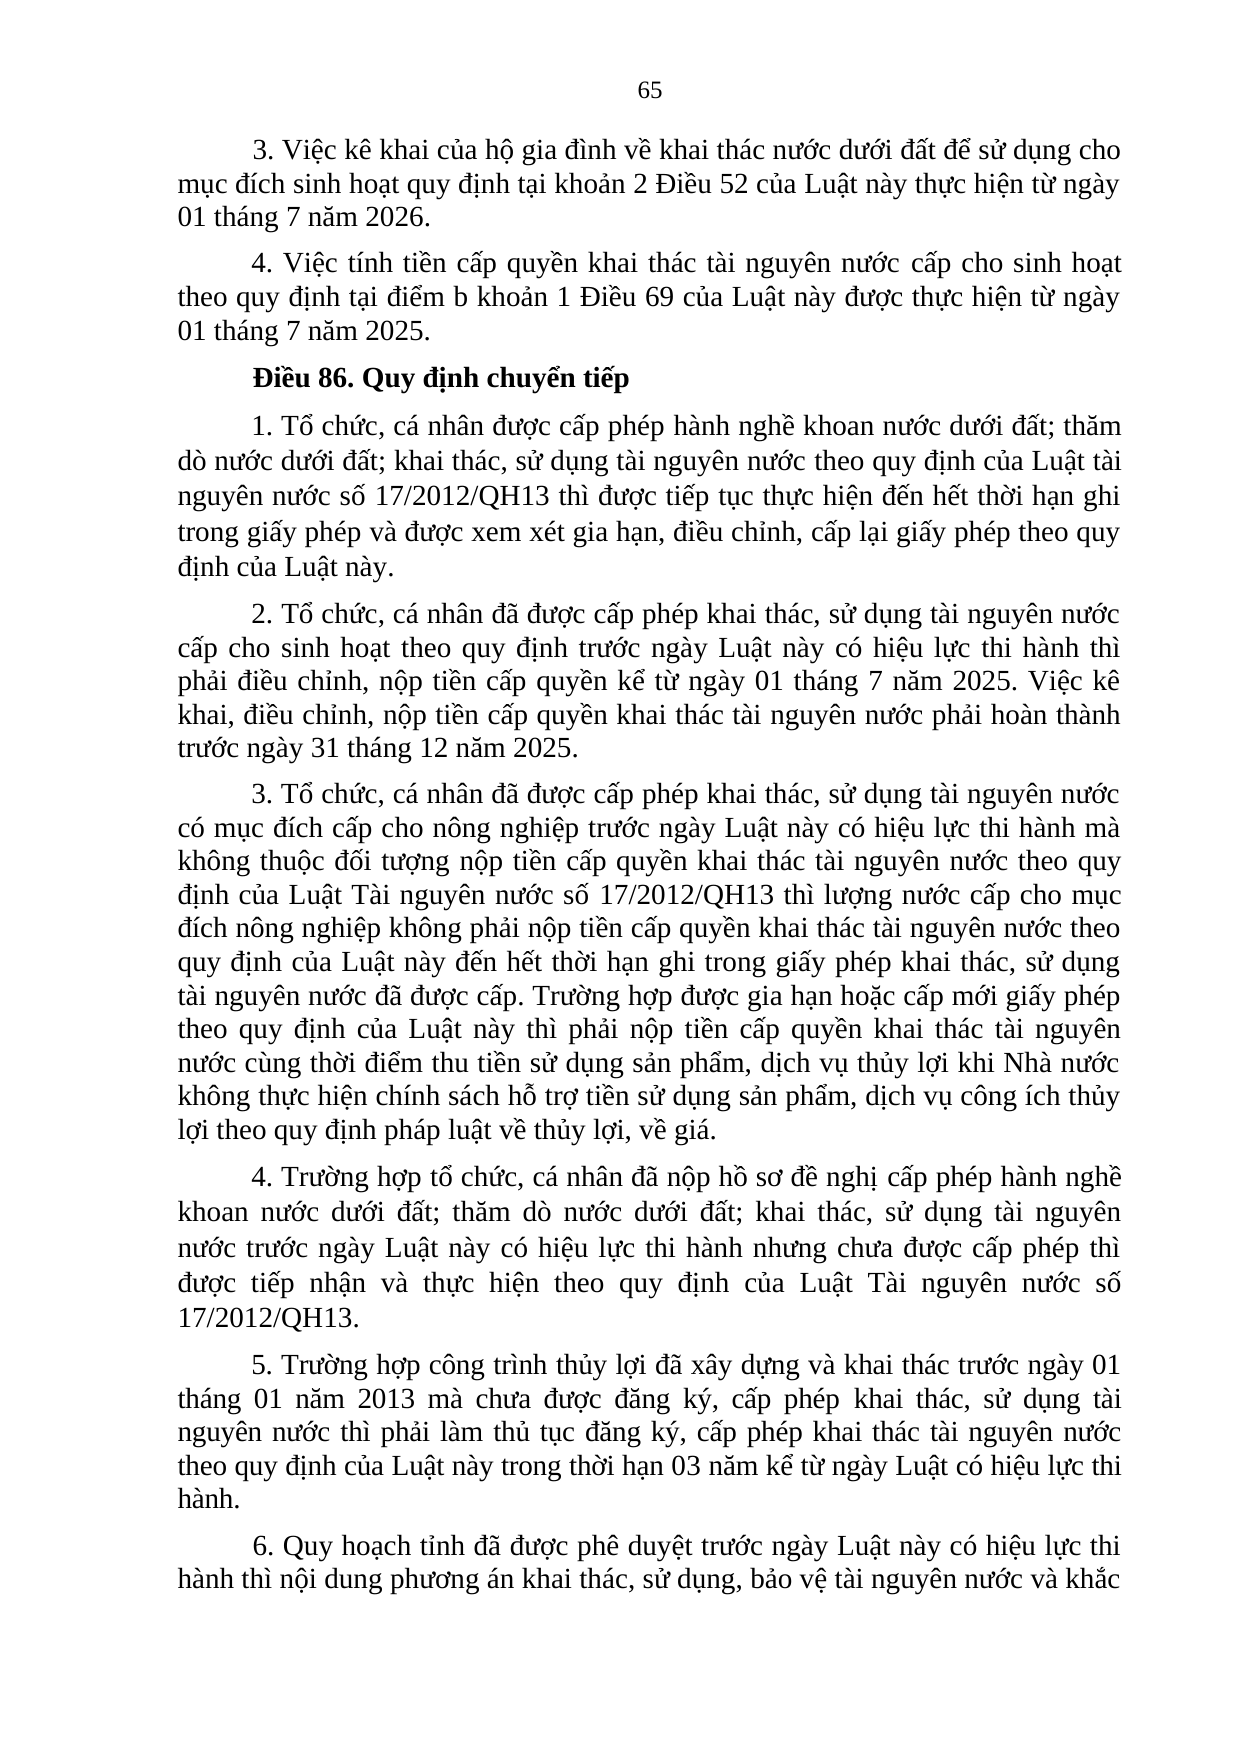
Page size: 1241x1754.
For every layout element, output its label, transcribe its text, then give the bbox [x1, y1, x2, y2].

text 2. Tổ chức, cá nhân đã được cấp phép khai thác, sử dụng tài nguyên nước cấp cho sinh hoạt theo quy định trước ngày Luật này có hiệu lực thi hành thì phải điều chỉnh, nộp tiền cấp quyền kể từ ngày 01 tháng 7 năm 2025. Việc kê khai, điều chỉnh, nộp tiền cấp quyền khai thác tài nguyên nước phải hoàn thành trước ngày 31 tháng 12 năm 2025. [177, 596, 1122, 764]
text 4. Trường hợp tổ chức, cá nhân đã nộp hồ sơ đề nghị cấp phép hành nghề khoan nước dưới đất; thăm dò nước dưới đất; khai thác, sử dụng tài nguyên nước trước ngày Luật này có hiệu lực thi hành nhưng chưa được cấp phép thì được tiếp nhận và thực hiện theo quy định của Luật Tài nguyên nước số 17/2012/QH13. [177, 1158, 1122, 1335]
text 5. Trường hợp công trình thủy lợi đã xây dựng và khai thác trước ngày 01 tháng 01 năm 2013 mà chưa được đăng ký, cấp phép khai thác, sử dụng tài nguyên nước thì phải làm thủ tục đăng ký, cấp phép khai thác tài nguyên nước theo quy định của Luật này trong thời hạn 03 năm kể từ ngày Luật có hiệu lực thi hành. [177, 1347, 1122, 1515]
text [177, 1528, 1122, 1595]
text 1. Tổ chức, cá nhân được cấp phép hành nghề khoan nước dưới đất; thăm dò nước dưới đất; khai thác, sử dụng tài nguyên nước theo quy định của Luật tài nguyên nước số 17/2012/QH13 thì được tiếp tục thực hiện đến hết thời hạn ghi trong giấy phép và được xem xét gia hạn, điều chỉnh, cấp lại giấy phép theo quy định của Luật này. [177, 407, 1122, 584]
text 4. Việc tính tiền cấp quyền khai thác tài nguyên nước cấp cho sinh hoạt theo quy định tại điểm b khoản 1 Điều 69 của Luật này được thực hiện từ ngày 01 tháng 7 năm 2025. [177, 246, 1122, 346]
text 3. Tổ chức, cá nhân đã được cấp phép khai thác, sử dụng tài nguyên nước có mục đích cấp cho nông nghiệp trước ngày Luật này có hiệu lực thi hành mà không thuộc đối tượng nộp tiền cấp quyền khai thác tài nguyên nước theo quy định của Luật Tài nguyên nước số 17/2012/QH13 thì lượng nước cấp cho mục đích nông nghiệp không phải nộp tiền cấp quyền khai thác tài nguyên nước theo quy định của Luật này đến hết thời hạn ghi trong giấy phép khai thác, sử dụng tài nguyên nước đã được cấp. Trường hợp được gia hạn hoặc cấp mới giấy phép theo quy định của Luật này thì phải nộp tiền cấp quyền khai thác tài nguyên nước cùng thời điểm thu tiền sử dụng sản phẩm, dịch vụ thủy lợi khi Nhà nước không thực hiện chính sách hỗ trợ tiền sử dụng sản phẩm, dịch vụ công ích thủy lợi theo quy định pháp luật về thủy lợi, về giá. [177, 776, 1122, 1145]
subtitle Điều 86. Quy định chuyển tiếp [177, 359, 1122, 394]
text 3. Việc kê khai của hộ gia đình về khai thác nước dưới đất để sử dụng cho mục đích sinh hoạt quy định tại khoản 2 Điều 52 của Luật này thực hiện từ ngày 01 tháng 7 năm 2026. [177, 132, 1122, 233]
